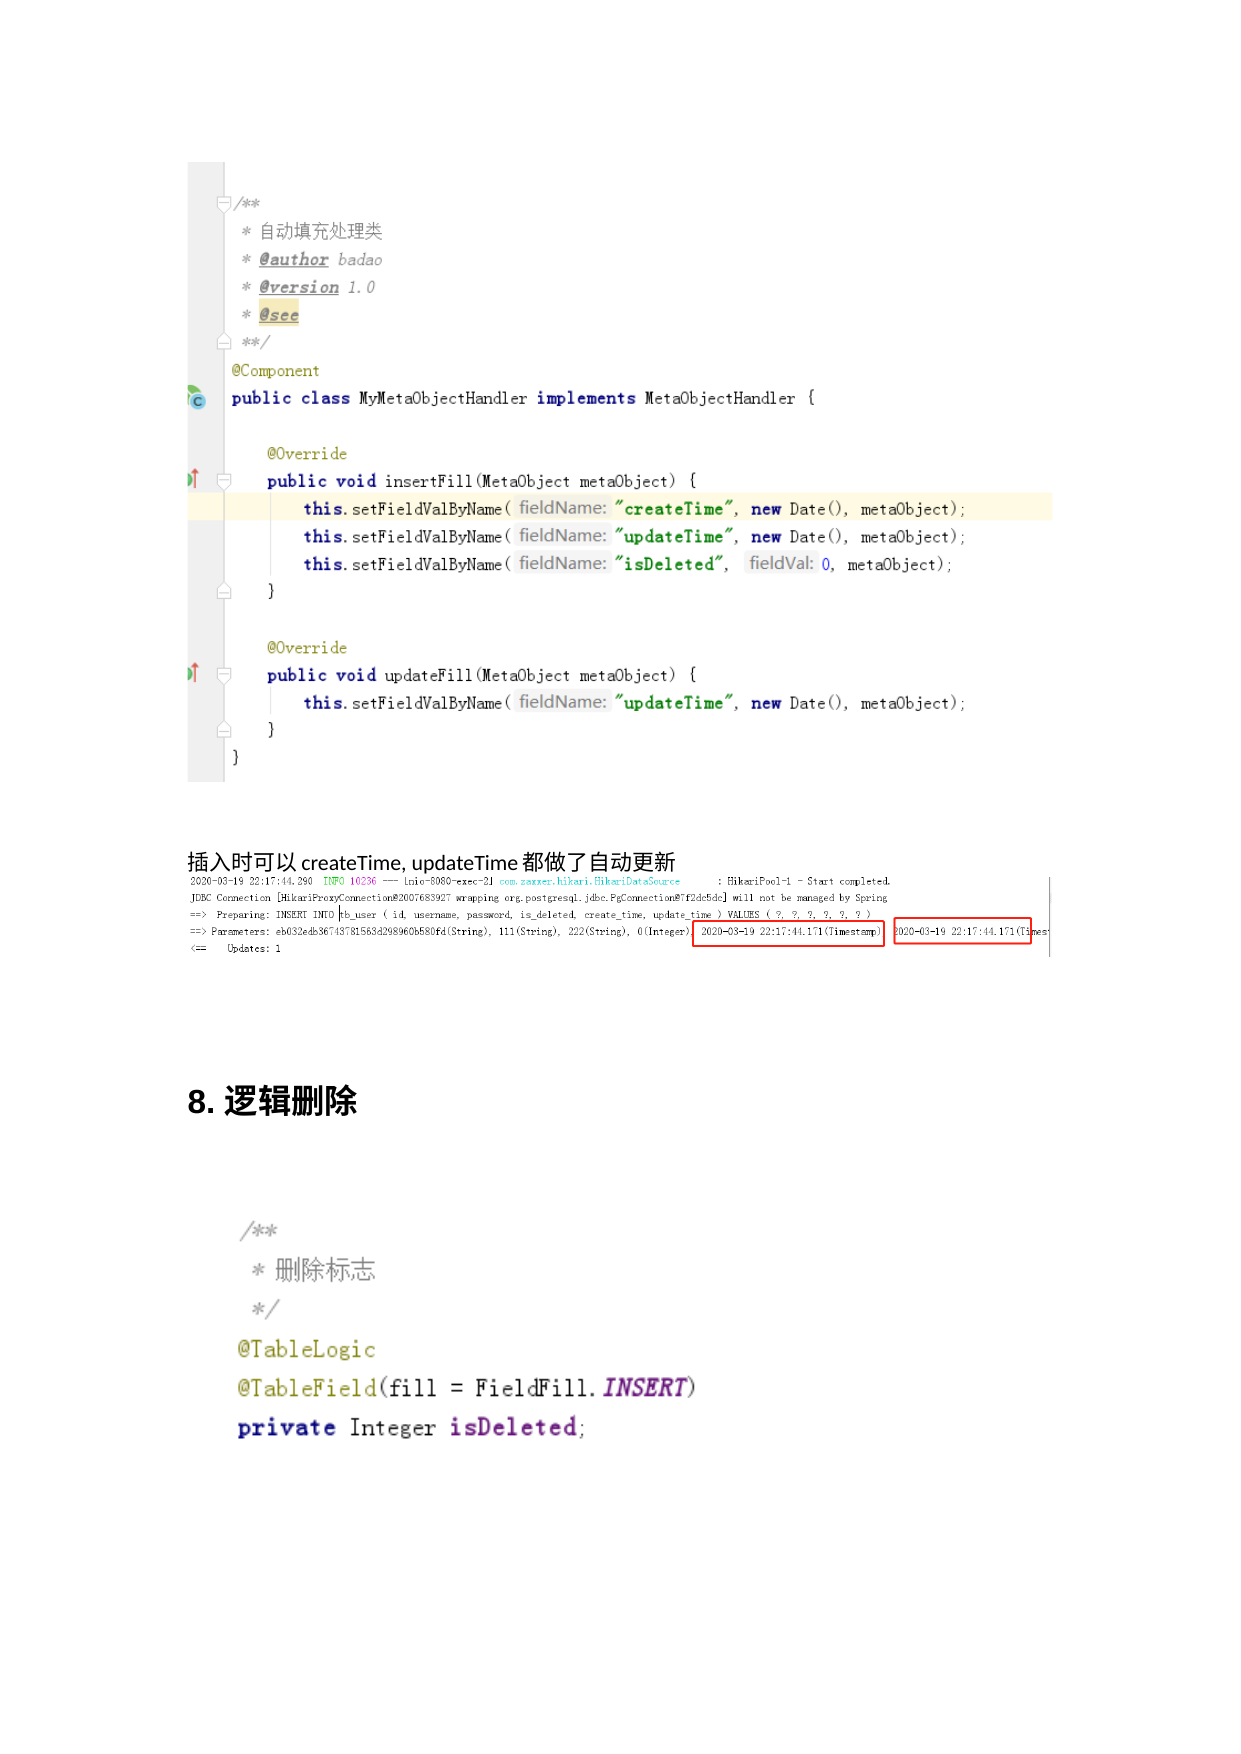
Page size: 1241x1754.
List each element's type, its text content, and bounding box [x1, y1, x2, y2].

picture [187, 1193, 793, 1445]
subtitle 逻辑删除 [187, 1067, 1053, 1132]
picture [187, 162, 1053, 782]
picture [187, 877, 1052, 957]
